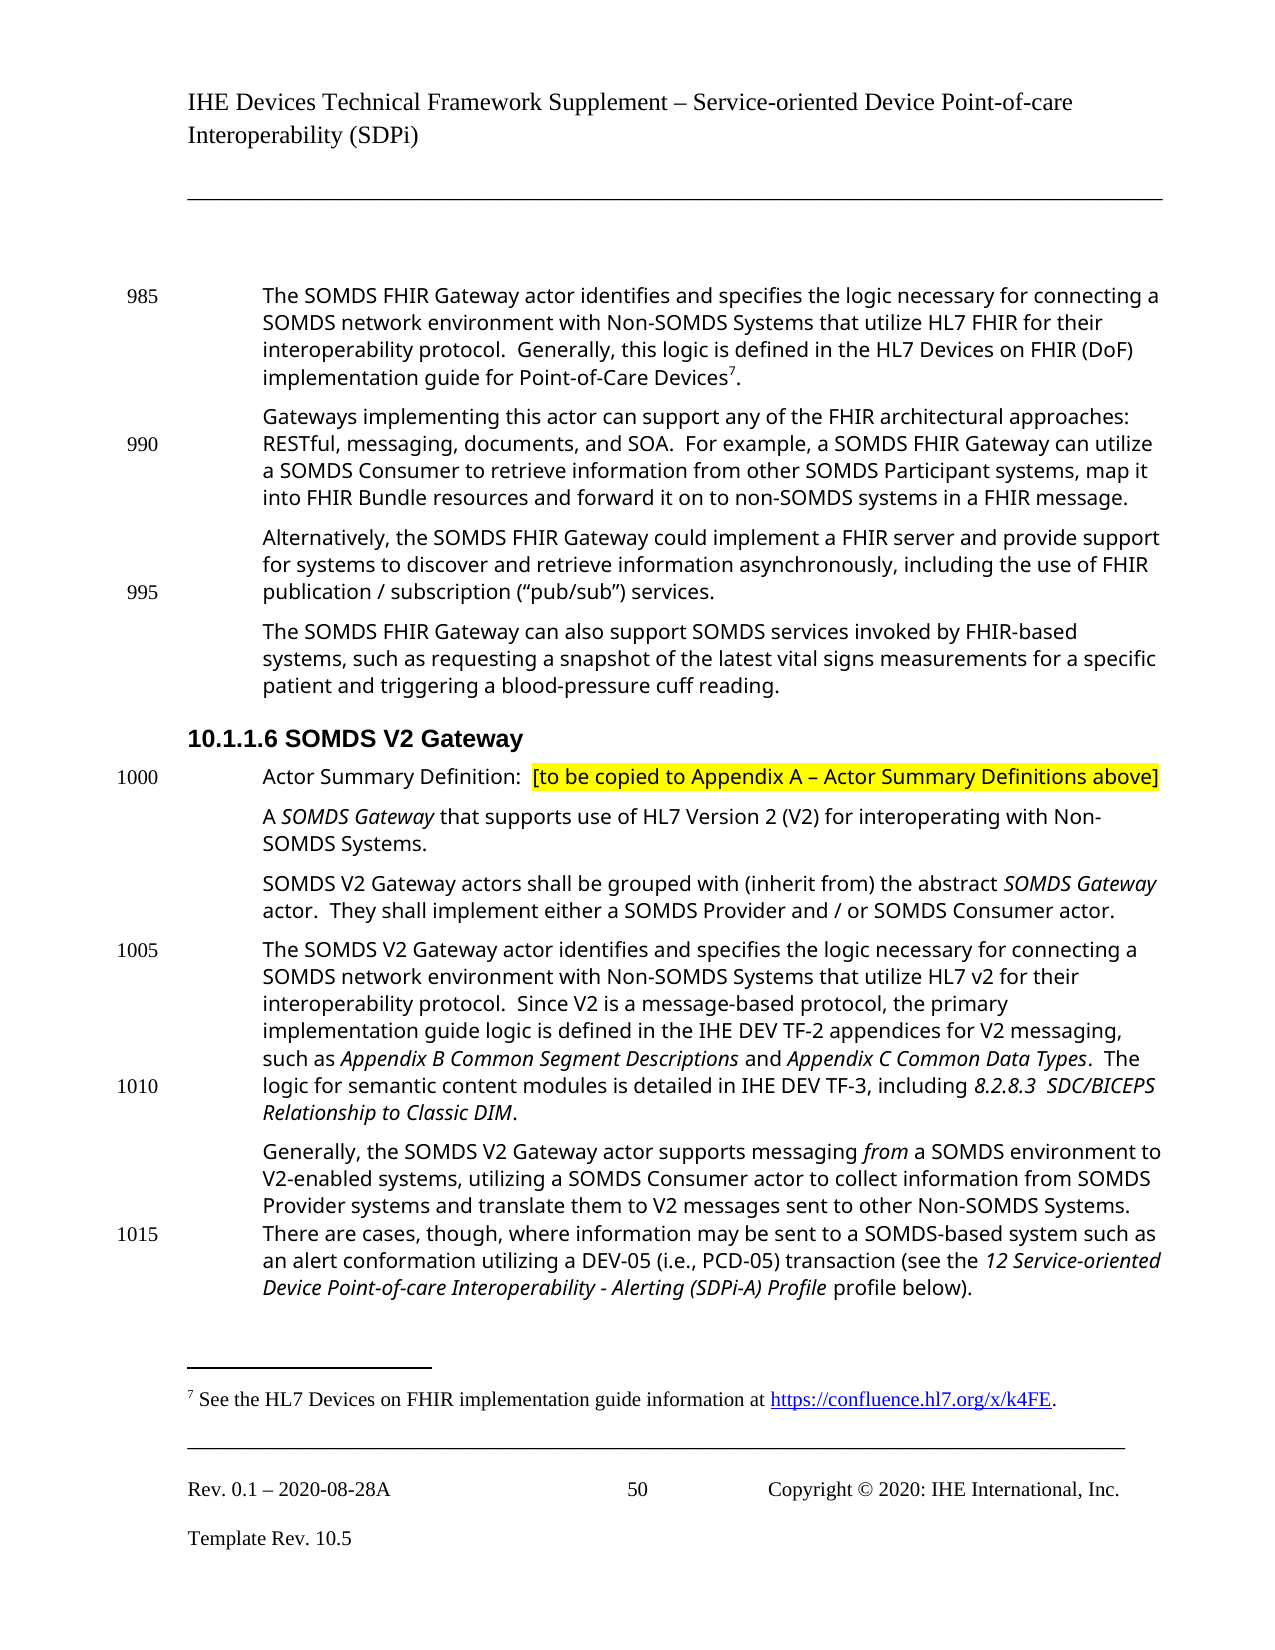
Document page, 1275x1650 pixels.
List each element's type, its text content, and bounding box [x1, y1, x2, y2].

subtitle 10.1.1.6 SOMDS V2 Gateway [187, 724, 1162, 752]
text SOMDS V2 Gateway actors shall be grouped with (inherit from) the abstract SOMDS Gateway actor. They shall implement either a SOMDS Provider and / or SOMDS Consumer actor. [262, 869, 1162, 923]
text The SOMDS FHIR Gateway can also support SOMDS services invoked by FHIR-based systems, such as requesting a snapshot of the latest vital signs measurements for a specific patient and triggering a blood-pressure cuff reading. [262, 617, 1162, 699]
text The SOMDS V2 Gateway actor identifies and specifies the logic necessary for connecting a SOMDS network environment with Non-SOMDS Systems that utilize HL7 v2 for their interoperability protocol. Since V2 is a message-based protocol, the primary implementation guide logic is defined in the IHE DEV TF-2 appendices for V2 messaging, such as Appendix B Common Segment Descriptions and Appendix C Common Data Types. The logic for semantic content modules is detailed in IHE DEV TF-3, including 8.2.8.3 BICEPS Relationship to Classic DIM. [262, 936, 1162, 1126]
text Actor Summary Definition: [to be copied to Appendix A – Actor Summary Definitions above] [262, 763, 532, 790]
text The SOMDS FHIR Gateway actor identifies and specifies the logic necessary for connecting a SOMDS network environment with Non-SOMDS Systems that utilize HL7 FHIR for their interoperability protocol. Generally, this logic is defined in the HL7 Devices on FHIR (DoF) implementation guide for Point-of-Care Devices. [262, 282, 1162, 390]
text Alternatively, the SOMDS FHIR Gateway could implement a FHIR server and provide support for systems to discover and retrieve information asynchronously, including the use of FHIR publication / subscription (“pub/sub”) services. [262, 524, 1162, 605]
text A SOMDS Gateway that supports use of HL7 Version 2 (V2) for interoperating with Non-SOMDS Systems. [262, 803, 1162, 857]
text Gateways implementing this actor can support any of the FHIR architectural approaches: RESTful, messaging, documents, and SOA. For example, a SOMDS FHIR Gateway can utilize a SOMDS Consumer to retrieve information from other SOMDS Participant systems, map it into FHIR Bundle resources and forward it on to non-SOMDS systems in a FHIR message. [262, 403, 1162, 511]
text Generally, the SOMDS V2 Gateway actor supports messaging from a SOMDS environment to V2-enabled systems, utilizing a SOMDS Consumer actor to collect information from SOMDS Provider systems and translate them to V2 messages sent to other Non-SOMDS Systems. There are cases, though, where information may be sent to a SOMDS-based system such as an alert conformation utilizing a DEV-05 (i.e., PCD-05) transaction (see the Y Service-oriented Device Point-of-care Interoperability - Alerting (SDPi-A) Profile profile below). [262, 1138, 1162, 1301]
